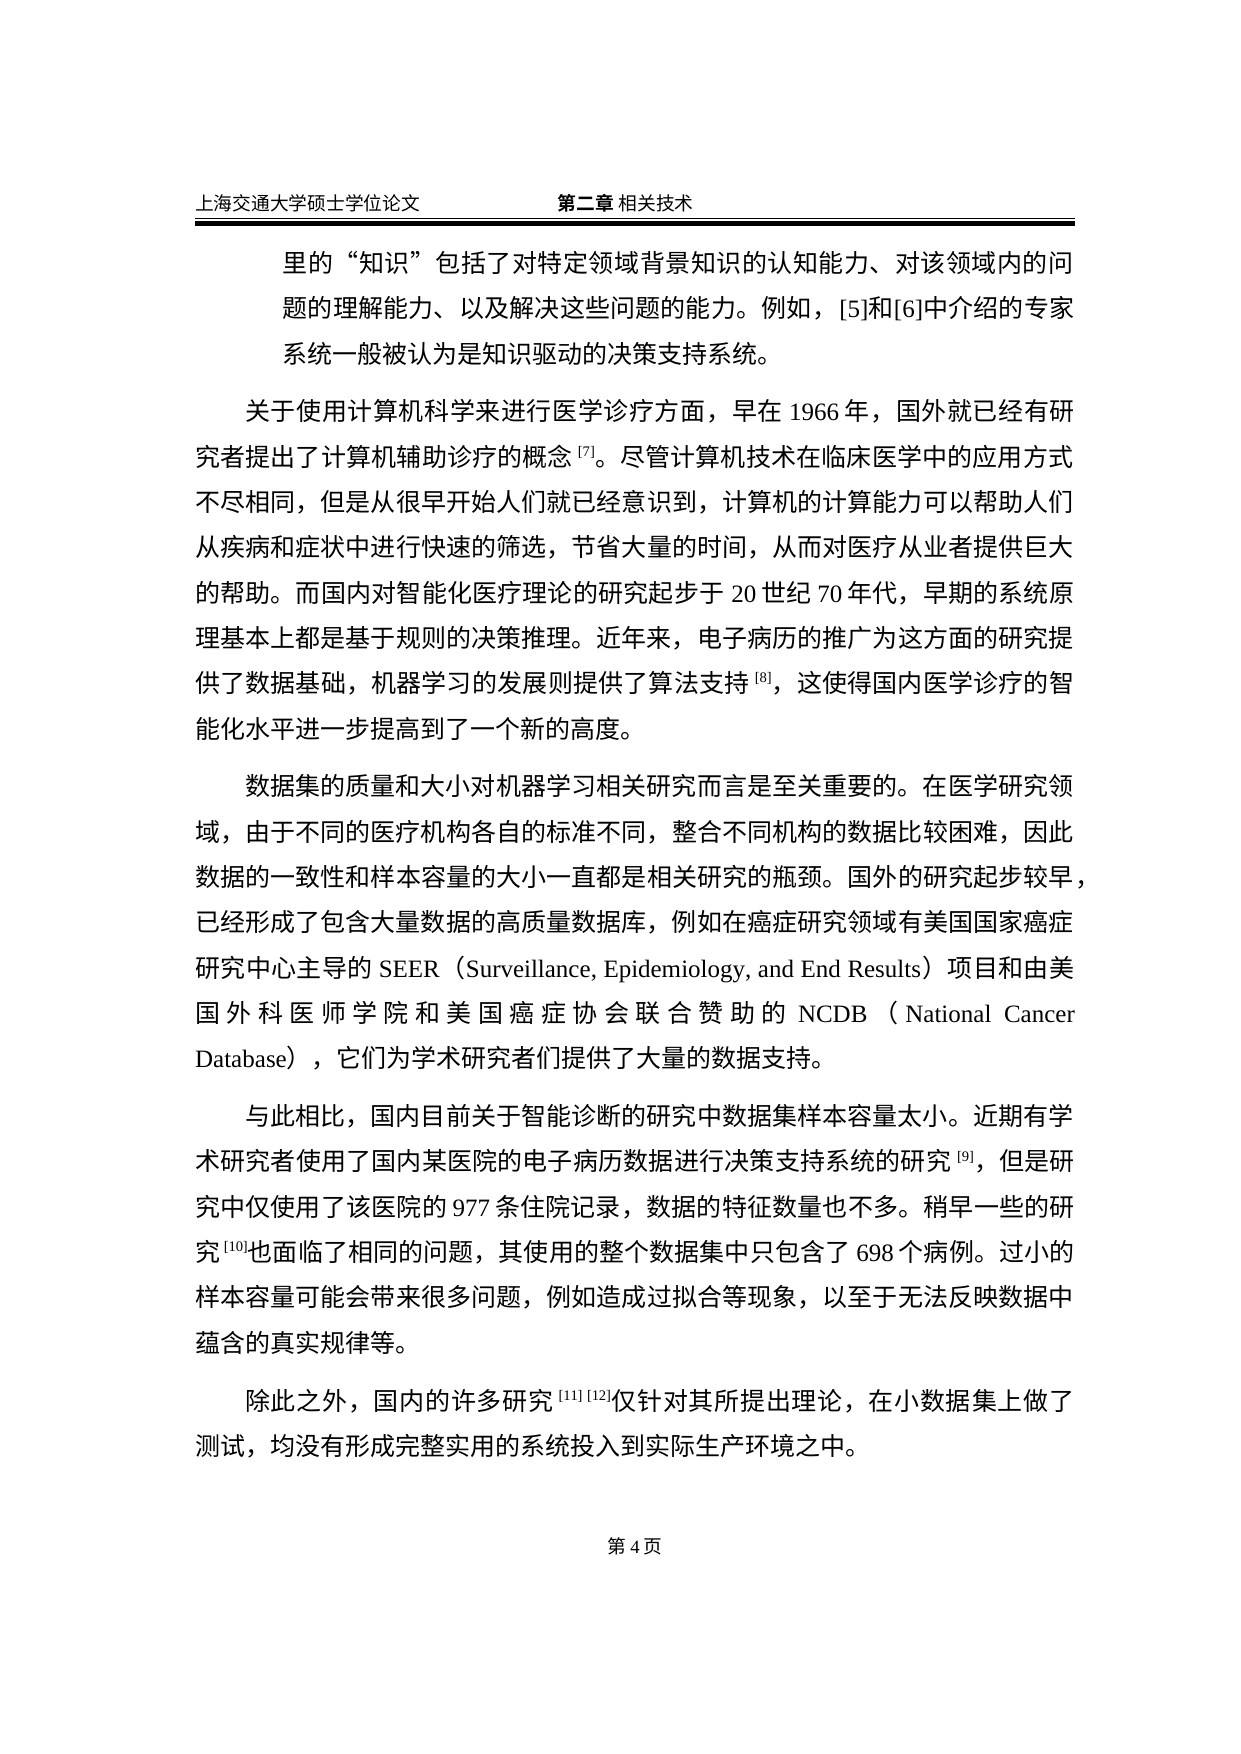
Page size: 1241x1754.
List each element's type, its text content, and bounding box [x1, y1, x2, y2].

text 除此之外，国内的许多研究 [11] [12]仅针对其所提出理论，在小数据集上做了测试，均没有形成完整实用的系统投入到实际生产环境之中。 [195, 1381, 1075, 1462]
text 与此相比，国内目前关于智能诊断的研究中数据集样本容量太小。近期有学术研究者使用了国内某医院的电子病历数据进行决策支持系统的研究 [9]，但是研究中仅使用了该医院的977条住院记录，数据的特征数量也不多。稍早一些的研究 [10]也面临了相同的问题，其使用的整个数据集中只包含了698个病例。过小的样本容量可能会带来很多问题，例如造成过拟合等现象，以至于无法反映数据中蕴含的真实规律等。 [195, 1097, 1075, 1359]
text 关于使用计算机科学来进行医学诊疗方面，早在1966年，国外就已经有研究者提出了计算机辅助诊疗的概念 [7]。尽管计算机技术在临床医学中的应用方式不尽相同，但是从很早开始人们就已经意识到，计算机的计算能力可以帮助人们从疾病和症状中进行快速的筛选，节省大量的时间，从而对医疗从业者提供巨大的帮助。而国内对智能化医疗理论的研究起步于20世纪70年代，早期的系统原理基本上都是基于规则的决策推理。近年来，电子病历的推广为这方面的研究提供了数据基础，机器学习的发展则提供了算法支持 [8]，这使得国内医学诊疗的智能化水平进一步提高到了一个新的高度。 [195, 392, 1075, 745]
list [245, 243, 1075, 370]
text 数据集的质量和大小对机器学习相关研究而言是至关重要的。在医学研究领域，由于不同的医疗机构各自的标准不同，整合不同机构的数据比较困难，因此数据的一致性和样本容量的大小一直都是相关研究的瓶颈。国外的研究起步较早，已经形成了包含大量数据的高质量数据库，例如在癌症研究领域有美国国家癌症研究中心主导的SEER（Surveillance, Epidemiology, and End Results）项目和由美国外科医师学院和美国癌症协会联合赞助的NCDB（National Cancer Database），它们为学术研究者们提供了大量的数据支持。 [195, 767, 1075, 1075]
